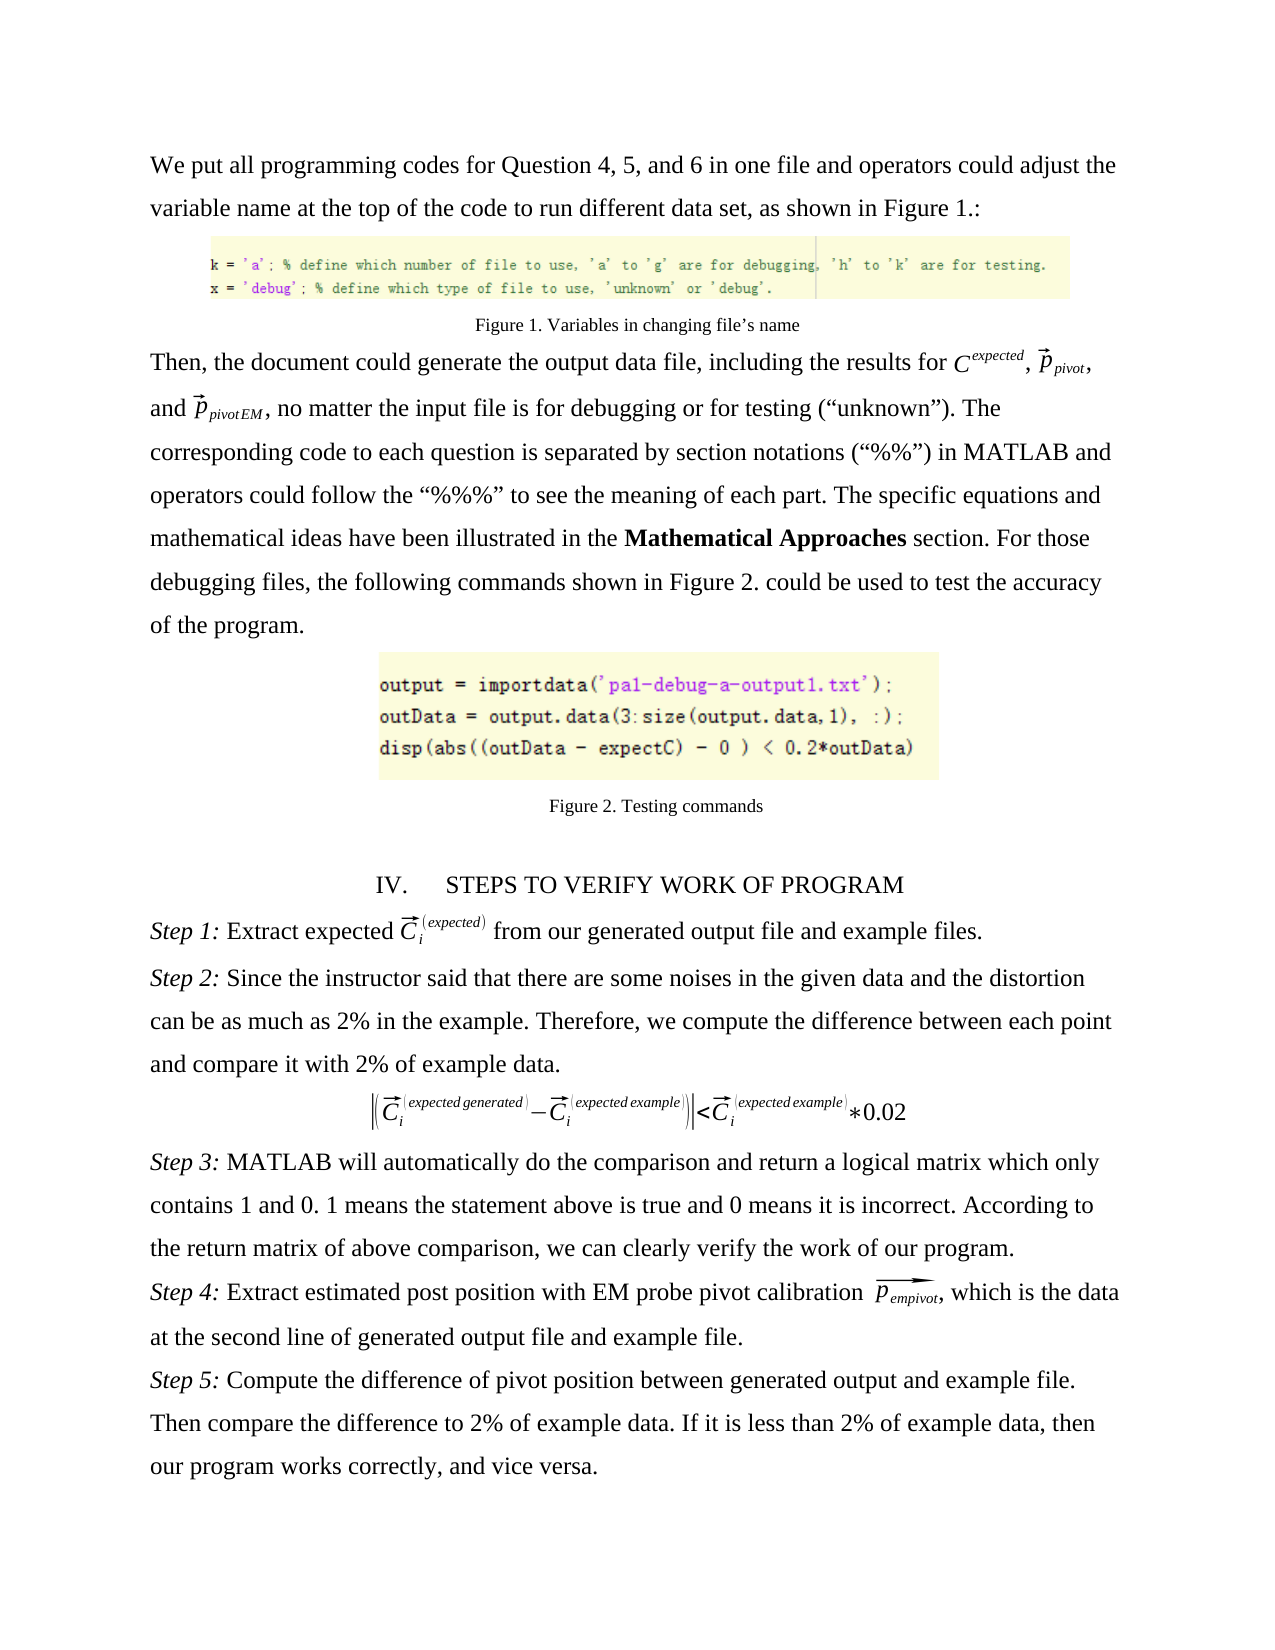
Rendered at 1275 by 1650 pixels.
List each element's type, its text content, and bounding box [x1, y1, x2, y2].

picture [373, 652, 940, 780]
list STEPS TO VERIFY WORK OF PROGRAM [187, 870, 1125, 899]
text We put all programming codes for Question 4, 5, and 6 in one file and operators could adjust the variable name at the top of the code to run different data set, as shown in Figure 1.: [150, 150, 1125, 222]
text Step 5: Compute the difference of pivot position between generated output and example file. Then compare the difference to 2% of example data. If it is less than 2% of example data, then our program works correctly, and vice versa. [150, 1365, 1125, 1480]
text Figure 1. Variables in changing file’s name [150, 313, 1125, 335]
text Step 1: Extract expected from our generated output file and example files. [150, 913, 1125, 948]
text Step 4: Extract estimated post position with EM probe pivot calibration , which is the data at the second line of generated output file and example file. [150, 1276, 1125, 1350]
text Step 2: Since the instructor said that there are some noises in the given data and the distortion can be as much as 2% in the example. Therefore, we compute the difference between each point and compare it with 2% of example data. [150, 963, 1125, 1078]
picture [205, 236, 1070, 299]
text Step 3: MATLAB will automatically do the comparison and return a logical matrix which only contains 1 and 0. 1 means the statement above is true and 0 means it is incorrect. According to the return matrix of above comparison, we can clearly verify the work of our program. [150, 1147, 1125, 1262]
text Figure 2. Testing commands [187, 795, 1125, 816]
text Then, the document could generate the output data file, including the results for , , and , no matter the input file is for debugging or for testing (“unknown”). The corresponding code to each question is separated by section notations (“%%”) in MATLAB and operators could follow the “%%%” to see the meaning of each part. The specific equations and mathematical ideas have been illustrated in the Mathematical Approaches section. For those debugging files, the following commands shown in Figure 2. could be used to test the accuracy of the program. [150, 346, 1125, 638]
